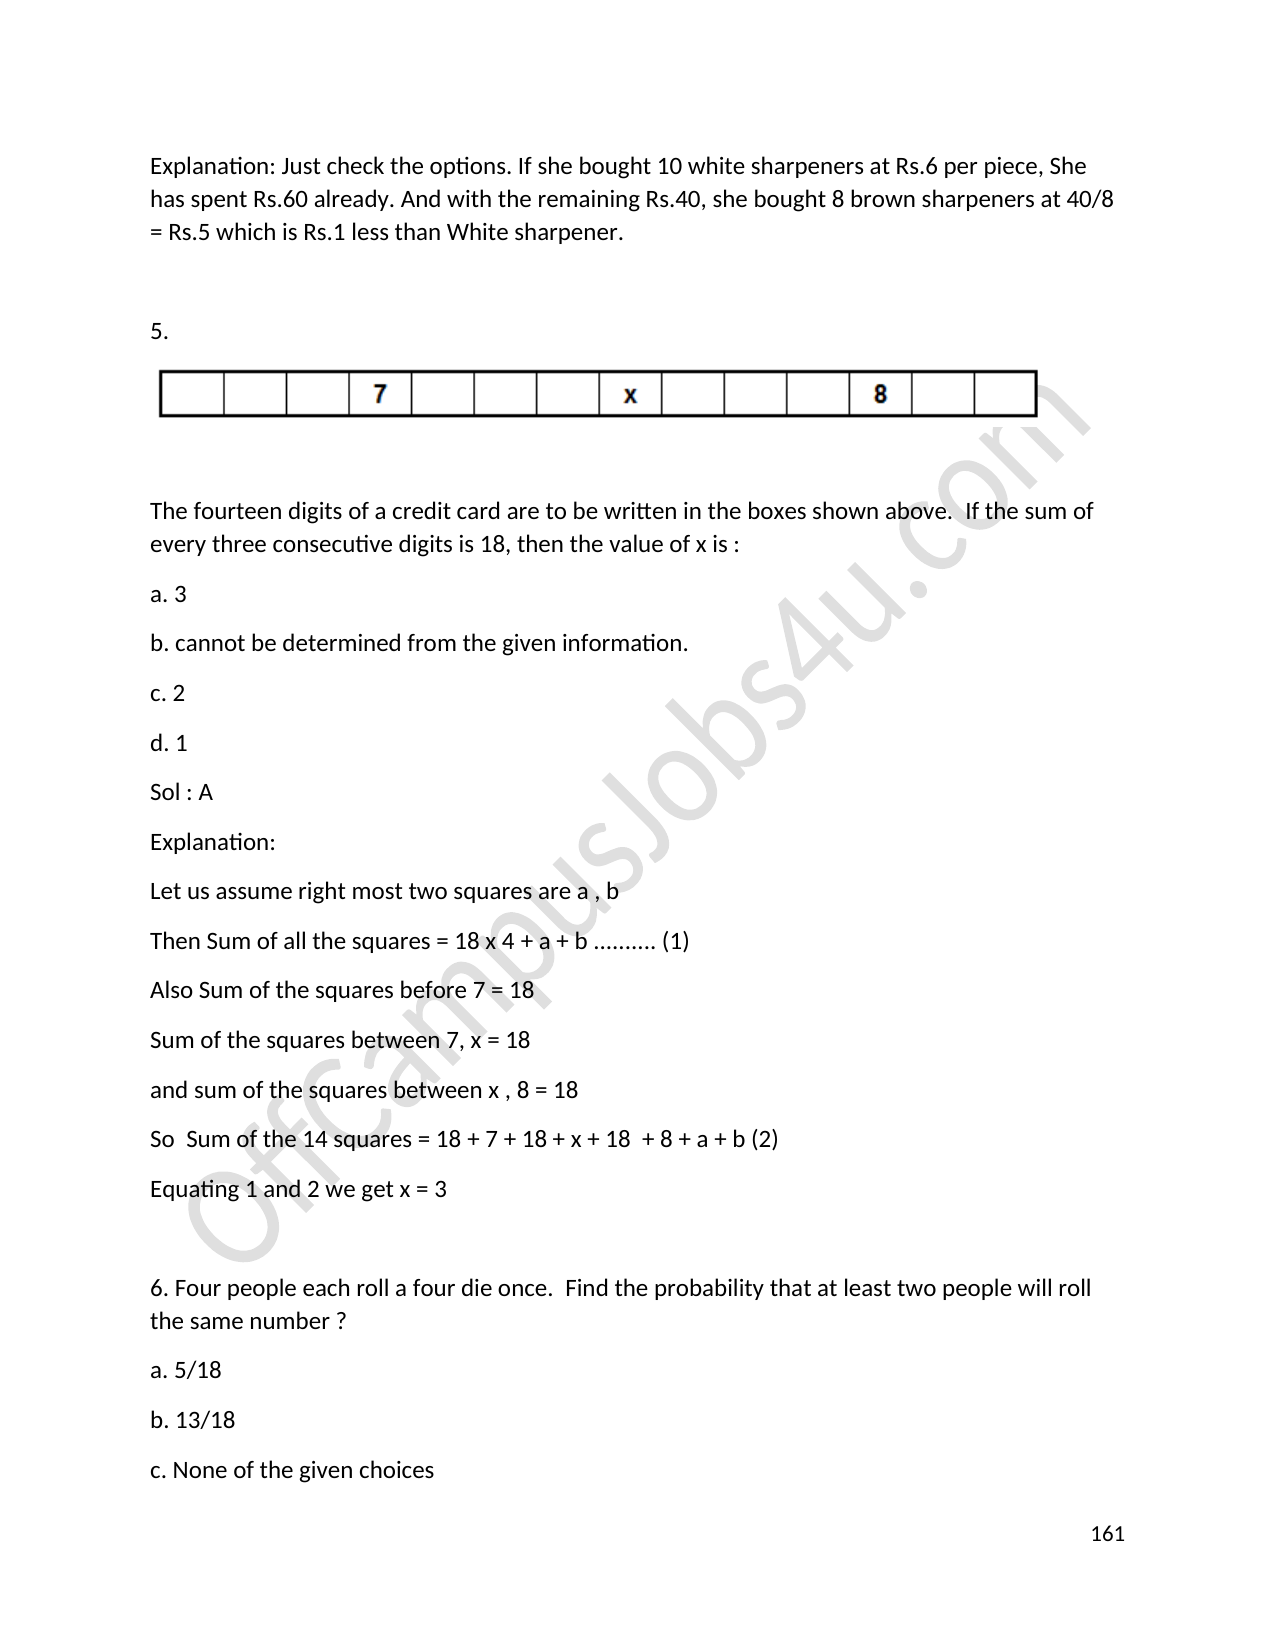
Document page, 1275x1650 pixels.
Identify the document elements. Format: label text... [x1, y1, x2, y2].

text c. 2 [150, 677, 1125, 708]
text 6. Four people each roll a four die once. Find the probability that at least two people will roll the same number ? [150, 1272, 1125, 1336]
text a. 5/18 [150, 1355, 1125, 1385]
text Also Sum of the squares before 7 = 18 [150, 975, 1125, 1005]
text and sum of the squares between x , 8 = 18 [150, 1074, 1125, 1104]
text Equating 1 and 2 we get x = 3 [150, 1173, 1125, 1203]
text Explanation: [150, 826, 1125, 856]
text a. 3 [150, 578, 1125, 608]
text So Sum of the 14 squares = 18 + 7 + 18 + x + 18 + 8 + a + b (2) [150, 1123, 1125, 1154]
text 5. [150, 315, 1125, 346]
text Sum of the squares between 7, x = 18 [150, 1024, 1125, 1055]
text The fourteen digits of a credit card are to be written in the boxes shown above. If the sum of every three consecutive digits is 18, then the value of x is : [150, 496, 1125, 559]
picture [150, 364, 1038, 427]
text b. cannot be determined from the given information. [150, 628, 1125, 658]
text d. 1 [150, 727, 1125, 757]
text b. 13/18 [150, 1404, 1125, 1435]
text Explanation: Just check the options. If she bought 10 white sharpeners at Rs.6 per piece, She has spent Rs.60 already. And with the remaining Rs.40, she bought 8 brown sharpeners at 40/8 = Rs.5 which is Rs.1 less than White sharpener. [150, 150, 1125, 246]
text Let us assume right most two squares are a , b [150, 876, 1125, 906]
text c. None of the given choices [150, 1454, 1125, 1484]
text Sol : A [150, 776, 1125, 807]
text Then Sum of all the squares = 18 x 4 + a + b .......... (1) [150, 925, 1125, 956]
